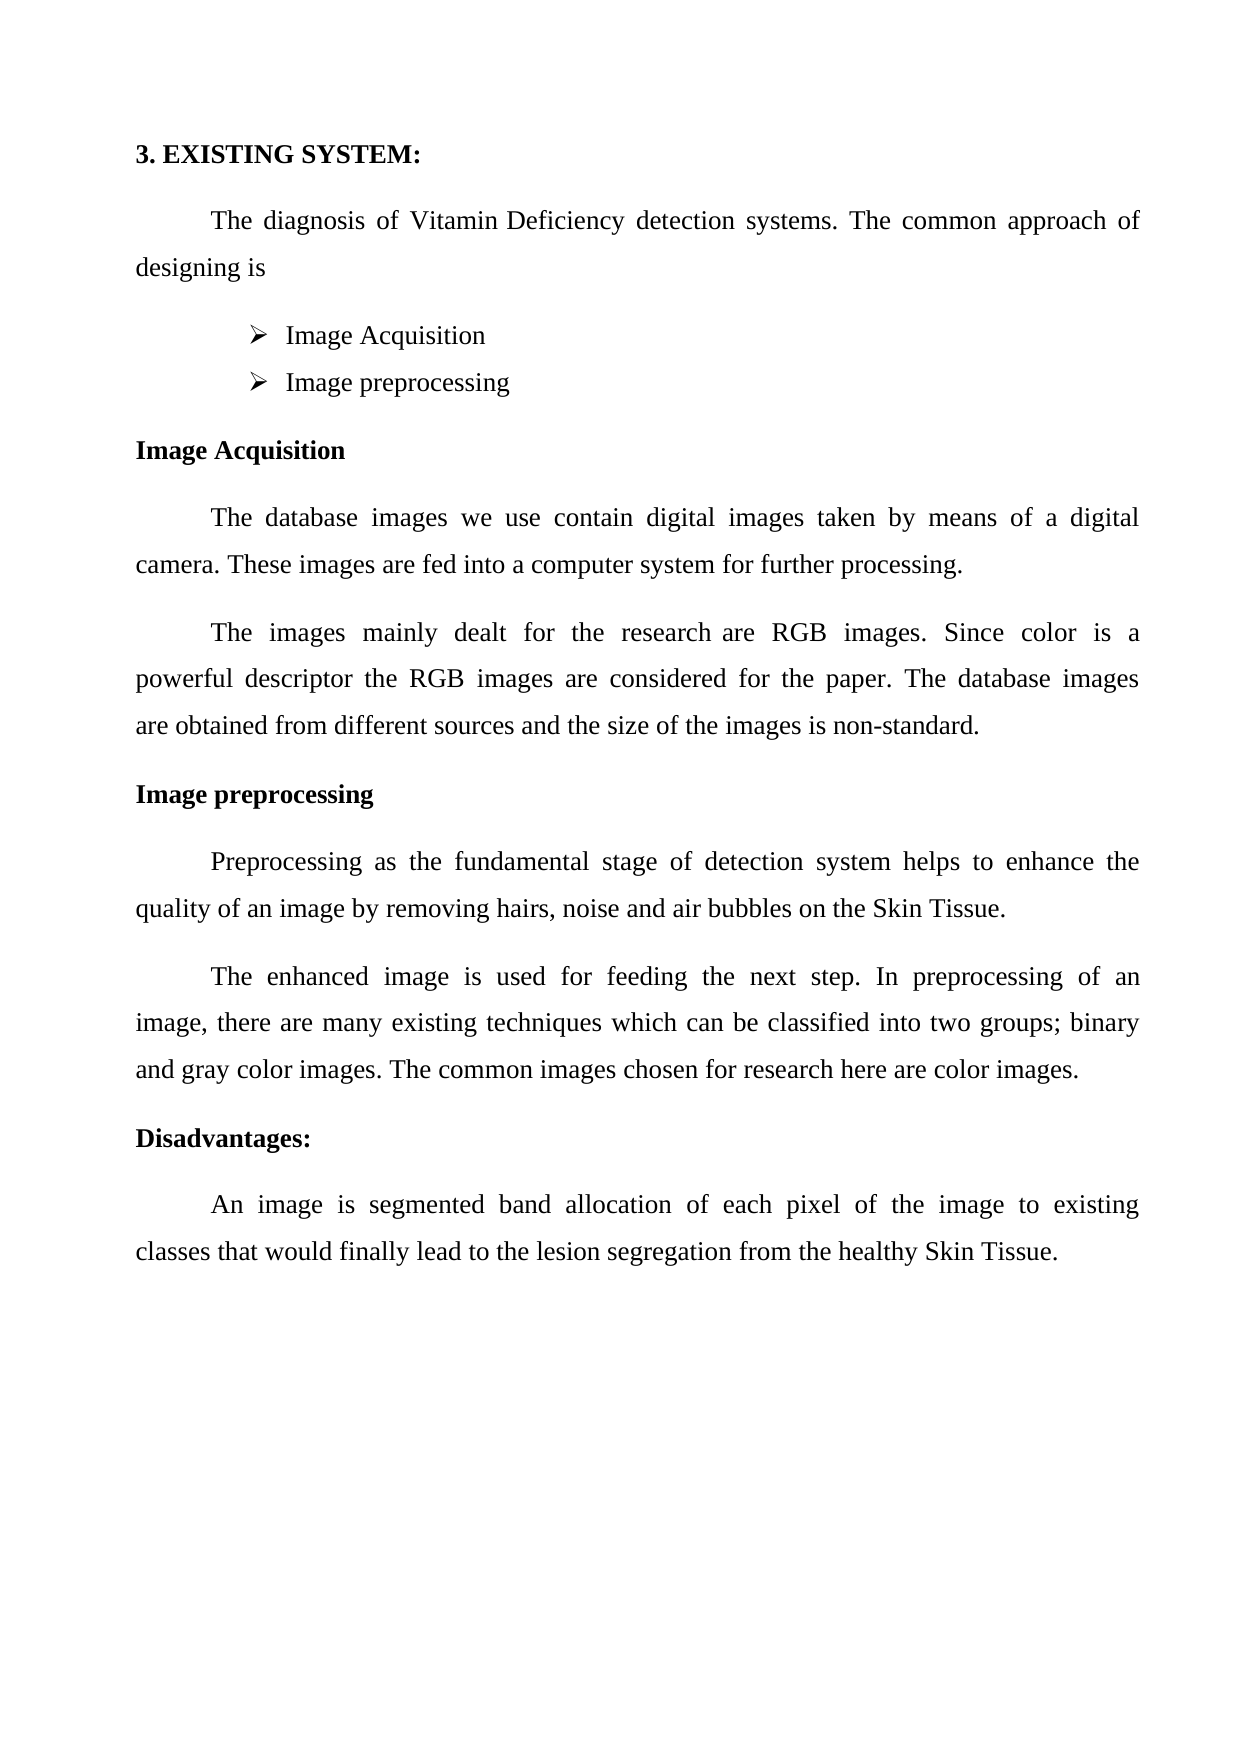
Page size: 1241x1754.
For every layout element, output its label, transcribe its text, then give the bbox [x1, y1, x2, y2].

subtitle Disadvantages: [135, 1122, 1151, 1153]
text The diagnosis of Vitamin Deficiency detection systems. The common approach of designing is [135, 204, 1140, 282]
subtitle Image preprocessing [135, 778, 1151, 809]
text An image is segmented band allocation of each pixel of the image to existing classes that would finally lead to the lesion segregation from the healthy Skin Tissue. [135, 1188, 1140, 1267]
list Image Acquisition [248, 319, 1151, 350]
subtitle Image Acquisition [135, 434, 1151, 466]
text The enhanced image is used for feeding the next step. In preprocessing of an image, there are many existing techniques which can be classified into two groups; binary and gray color images. The common images chosen for research here are color images. [135, 959, 1140, 1084]
text The database images we use contain digital images taken by means of a digital camera. These images are fed into a computer system for further processing. [135, 501, 1140, 579]
subtitle EXISTING SYSTEM: [135, 138, 1151, 169]
list Image preprocessing [248, 366, 1151, 397]
text Preprocessing as the fundamental stage of detection system helps to enhance the quality of an image by removing hairs, noise and air bubbles on the Skin Tissue. [135, 845, 1140, 923]
text The images mainly dealt for the research are RGB images. Since color is a powerful descriptor the RGB images are considered for the paper. The database images are obtained from different sources and the size of the images is non-standard. [135, 616, 1140, 740]
